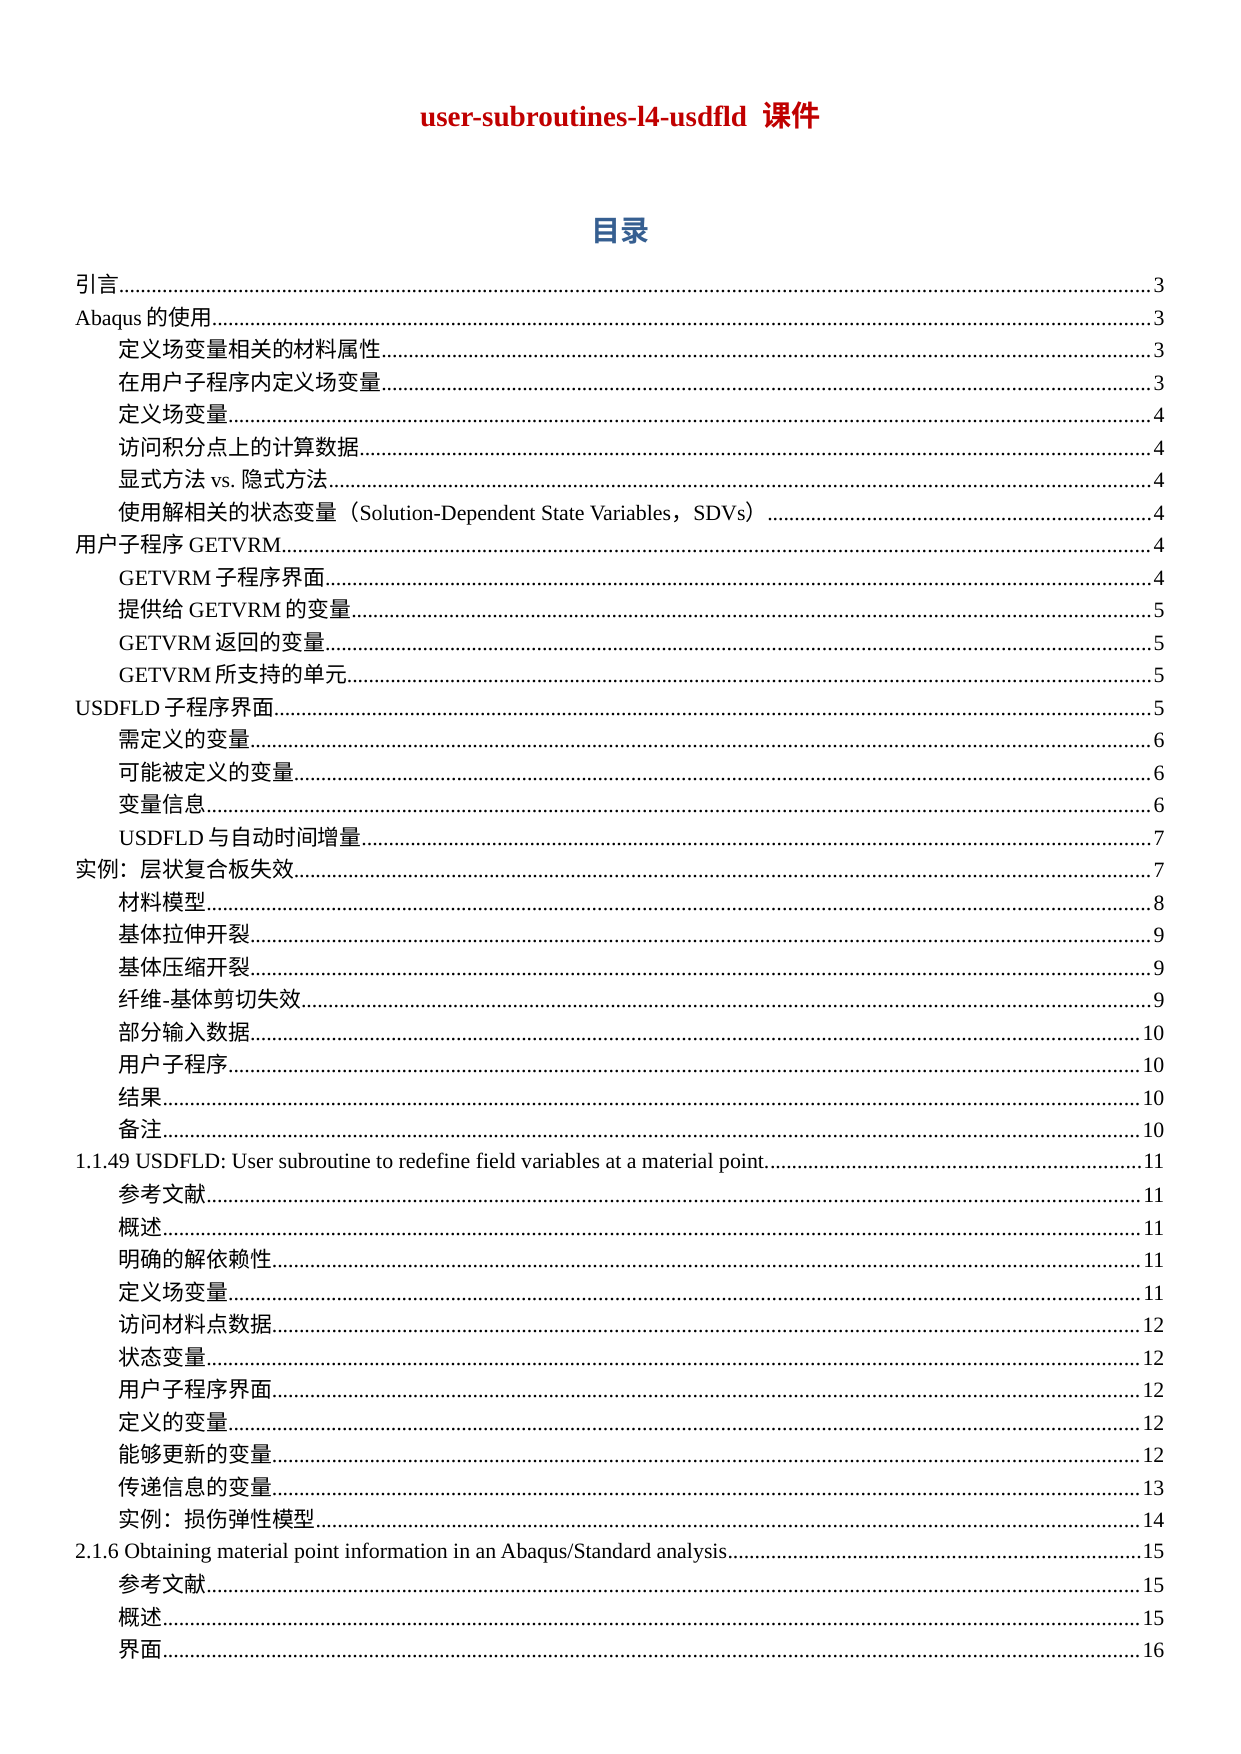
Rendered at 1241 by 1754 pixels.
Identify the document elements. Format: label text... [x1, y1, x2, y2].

text user-subroutines-l4-usdfld 课件 [75, 81, 1165, 146]
